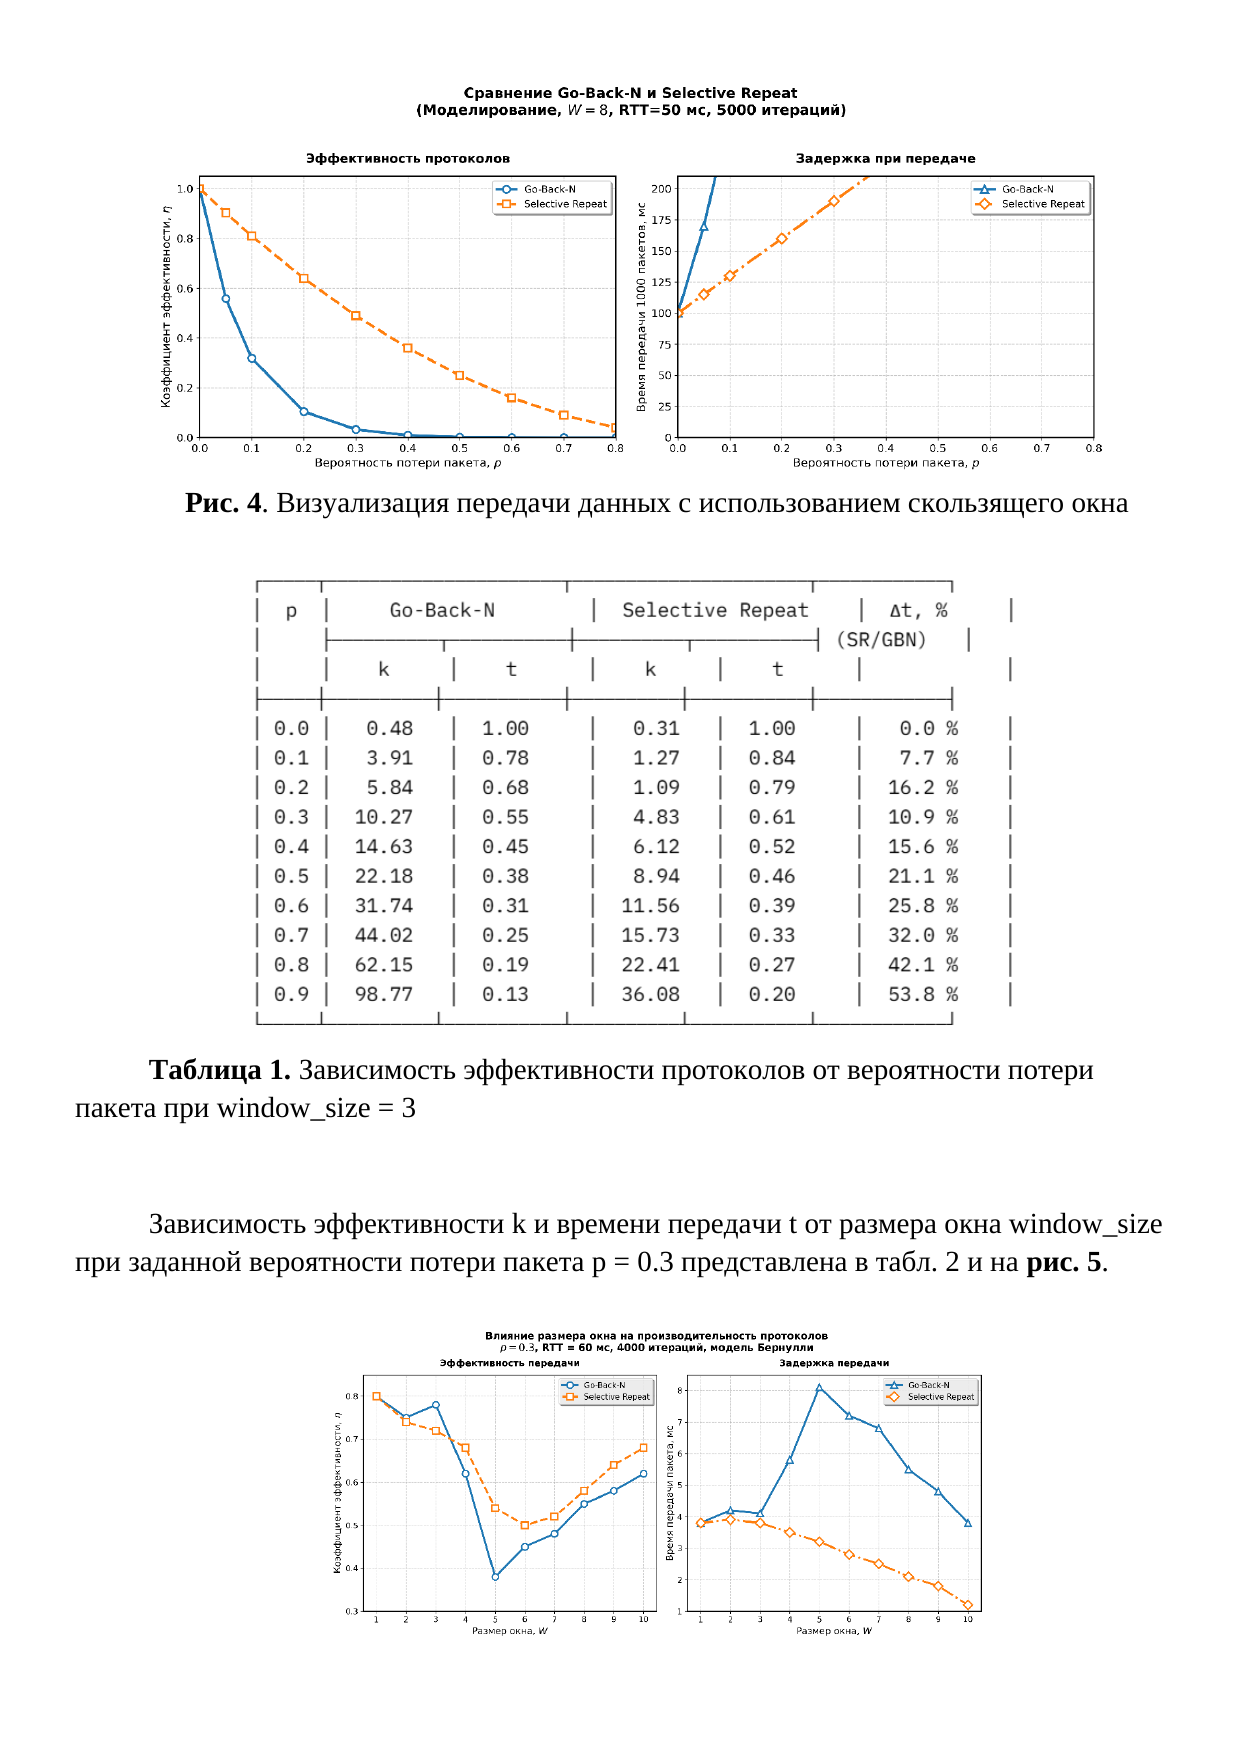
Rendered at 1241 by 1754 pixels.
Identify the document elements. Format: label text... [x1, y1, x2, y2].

text Таблица 1. Зависимость эффективности протоколов от вероятности потери пакета при window_size = 3 [75, 1052, 1165, 1124]
picture [323, 1321, 991, 1646]
text Рис. 4. Визуализация передачи данных с использованием скользящего окна [75, 485, 1165, 519]
picture [238, 562, 1076, 1048]
picture [148, 75, 1115, 482]
text Зависимость эффективности k и времени передачи t от размера окна window_size при заданной вероятности потери пакета p = 0.3 представлена в табл. 2 и на рис. 5. [75, 1206, 1165, 1278]
